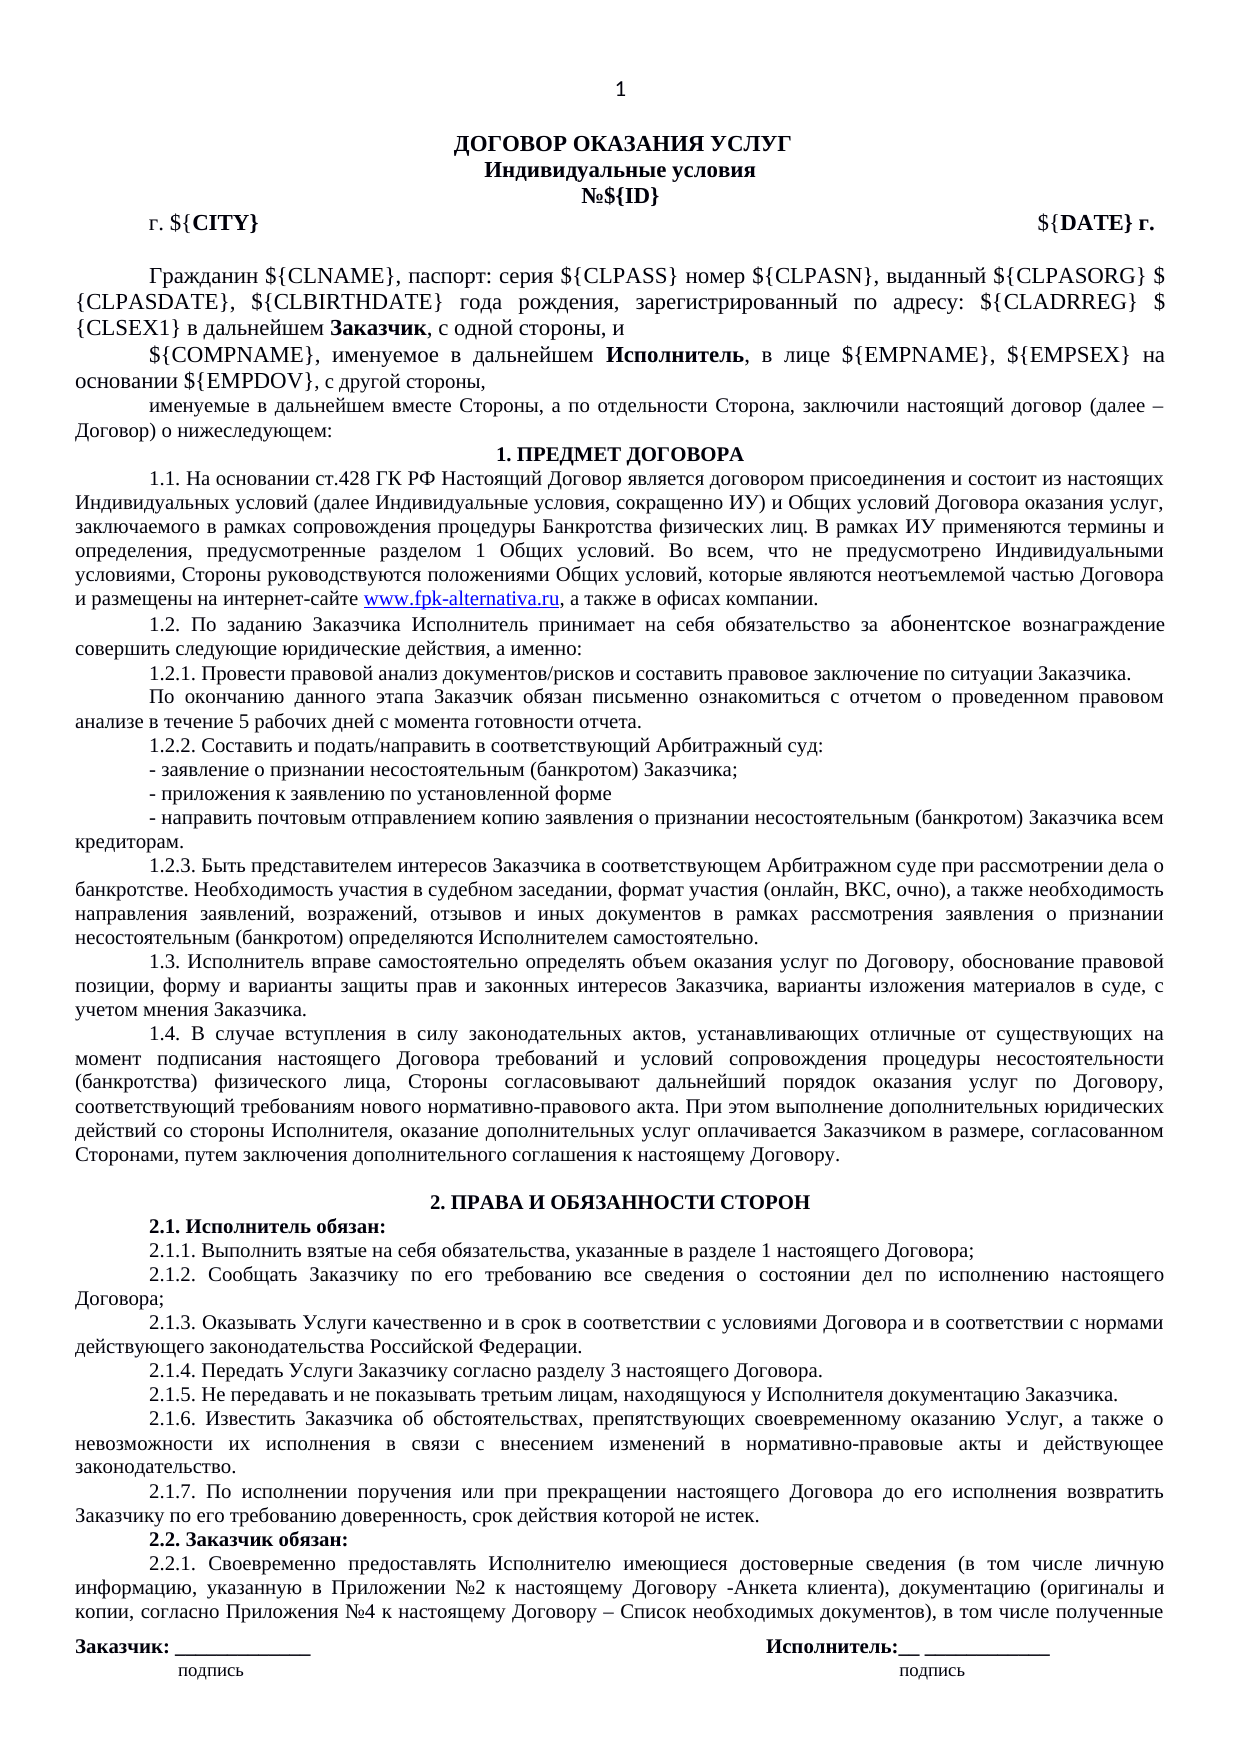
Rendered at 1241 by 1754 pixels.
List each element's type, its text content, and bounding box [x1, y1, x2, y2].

text - приложения к заявлению по установленной форме [75, 781, 1165, 805]
text 2.1.7. По исполнении поручения или при прекращении настоящего Договора до его исполнения возвратить Заказчику по его требованию доверенность, срок действия которой не истек. [75, 1478, 1165, 1527]
text 1.2. По заданию Заказчика Исполнитель принимает на себя обязательство за абонентское вознаграждение совершить следующие юридические действия, а именно: [75, 610, 1165, 660]
text 1.4. В случае вступления в силу законодательных актов, устанавливающих отличные от существующих на момент подписания настоящего Договора требований и условий сопровождения процедуры несостоятельности (банкротства) физического лица, Стороны согласовывают дальнейший порядок оказания услуг по Договору, соответствующий требованиям нового нормативно-правового акта. При этом выполнение дополнительных юридических действий со стороны Исполнителя, оказание дополнительных услуг оплачивается Заказчиком в размере, согласованном Сторонами, путем заключения дополнительного соглашения к настоящему Договору. [75, 1021, 1165, 1166]
text 2.1. Исполнитель обязан: [75, 1214, 1165, 1238]
text 1.3. Исполнитель вправе самостоятельно определять объем оказания услуг по Договору, обоснование правовой позиции, форму и варианты защиты прав и законных интересов Заказчика, варианты изложения материалов в суде, с учетом мнения Заказчика. [75, 949, 1165, 1021]
text - заявление о признании несостоятельным (банкротом) Заказчика; [75, 757, 1165, 781]
text 2.2. Заказчик обязан: [75, 1527, 1165, 1551]
text 1. ПРЕДМЕТ ДОГОВОРА [75, 442, 1165, 466]
text Гражданин ${CLNAME}, паспорт: серия ${CLPASS} номер ${CLPASN}, выданный ${CLPASORG} ${CLPASDATE}, ${CLBIRTHDATE} года рождения, зарегистрированный по адресу: ${CLADRREG} ${CLSEX1} в дальнейшем Заказчик, с одной стороны, и [75, 262, 1165, 341]
text 2.1.3. Оказывать Услуги качественно и в срок в соответствии с условиями Договора и в соответствии с нормами действующего законодательства Российской Федерации. [75, 1310, 1165, 1358]
text ДОГОВОР ОКАЗАНИЯ УСЛУГ [75, 130, 1165, 156]
text 2.1.6. Известить Заказчика об обстоятельствах, препятствующих своевременному оказанию Услуг, а также о невозможности их исполнения в связи с внесением изменений в нормативно-правовые акты и действующее законодательство. [75, 1406, 1165, 1478]
text г. ${CITY} ${DATE} г. [75, 209, 1165, 235]
text 1.1. На основании ст.428 ГК РФ Настоящий Договор является договором присоединения и состоит из настоящих Индивидуальных условий (далее Индивидуальные условия, сокращенно ИУ) и Общих условий Договора оказания услуг, заключаемого в рамках сопровождения процедуры Банкротства физических лиц. В рамках ИУ применяются термины и определения, предусмотренные разделом 1 Общих условий. Во всем, что не предусмотрено Индивидуальными условиями, Стороны руководствуются положениями Общих условий, которые являются неотъемлемой частью Договора и размещены на интернет-сайте www.fpk-alternativa.ru, а также в офисах компании. [75, 466, 1165, 610]
text №${ID} [75, 183, 1165, 209]
text 2.1.5. Не передавать и не показывать третьим лицам, находящуюся у Исполнителя документацию Заказчика. [75, 1382, 1165, 1406]
text 1.2.3. Быть представителем интересов Заказчика в соответствующем Арбитражном суде при рассмотрении дела о банкротстве. Необходимость участия в судебном заседании, формат участия (онлайн, ВКС, очно), а также необходимость направления заявлений, возражений, отзывов и иных документов в рамках рассмотрения заявления о признании несостоятельным (банкротом) определяются Исполнителем самостоятельно. [75, 853, 1165, 949]
text 1.2.2. Составить и подать/направить в соответствующий Арбитражный суд: [75, 733, 1165, 757]
text - направить почтовым отправлением копию заявления о признании несостоятельным (банкротом) Заказчика всем кредиторам. [75, 805, 1165, 853]
text Индивидуальные условия [75, 156, 1165, 183]
text именуемые в дальнейшем вместе Стороны, а по отдельности Сторона, заключили настоящий договор (далее – Договор) о нижеследующем: [75, 393, 1165, 442]
text 2.1.2. Сообщать Заказчику по его требованию все сведения о состоянии дел по исполнению настоящего Договора; [75, 1262, 1165, 1310]
text По окончанию данного этапа Заказчик обязан письменно ознакомиться с отчетом о проведенном правовом анализе в течение 5 рабочих дней с момента готовности отчета. [75, 684, 1165, 733]
text ${COMPNAME}, именуемое в дальнейшем Исполнитель, в лице ${EMPNAME}, ${EMPSEX} на основании ${EMPDOV}, с другой стороны, [75, 341, 1165, 393]
text 2. ПРАВА И ОБЯЗАННОСТИ СТОРОН [75, 1190, 1165, 1214]
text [75, 1551, 1165, 1623]
text 2.1.1. Выполнить взятые на себя обязательства, указанные в разделе 1 настоящего Договора; [75, 1238, 1165, 1262]
text 1.2.1. Провести правовой анализ документов/рисков и составить правовое заключение по ситуации Заказчика. [75, 660, 1165, 684]
text 2.1.4. Передать Услуги Заказчику согласно разделу 3 настоящего Договора. [75, 1358, 1165, 1382]
